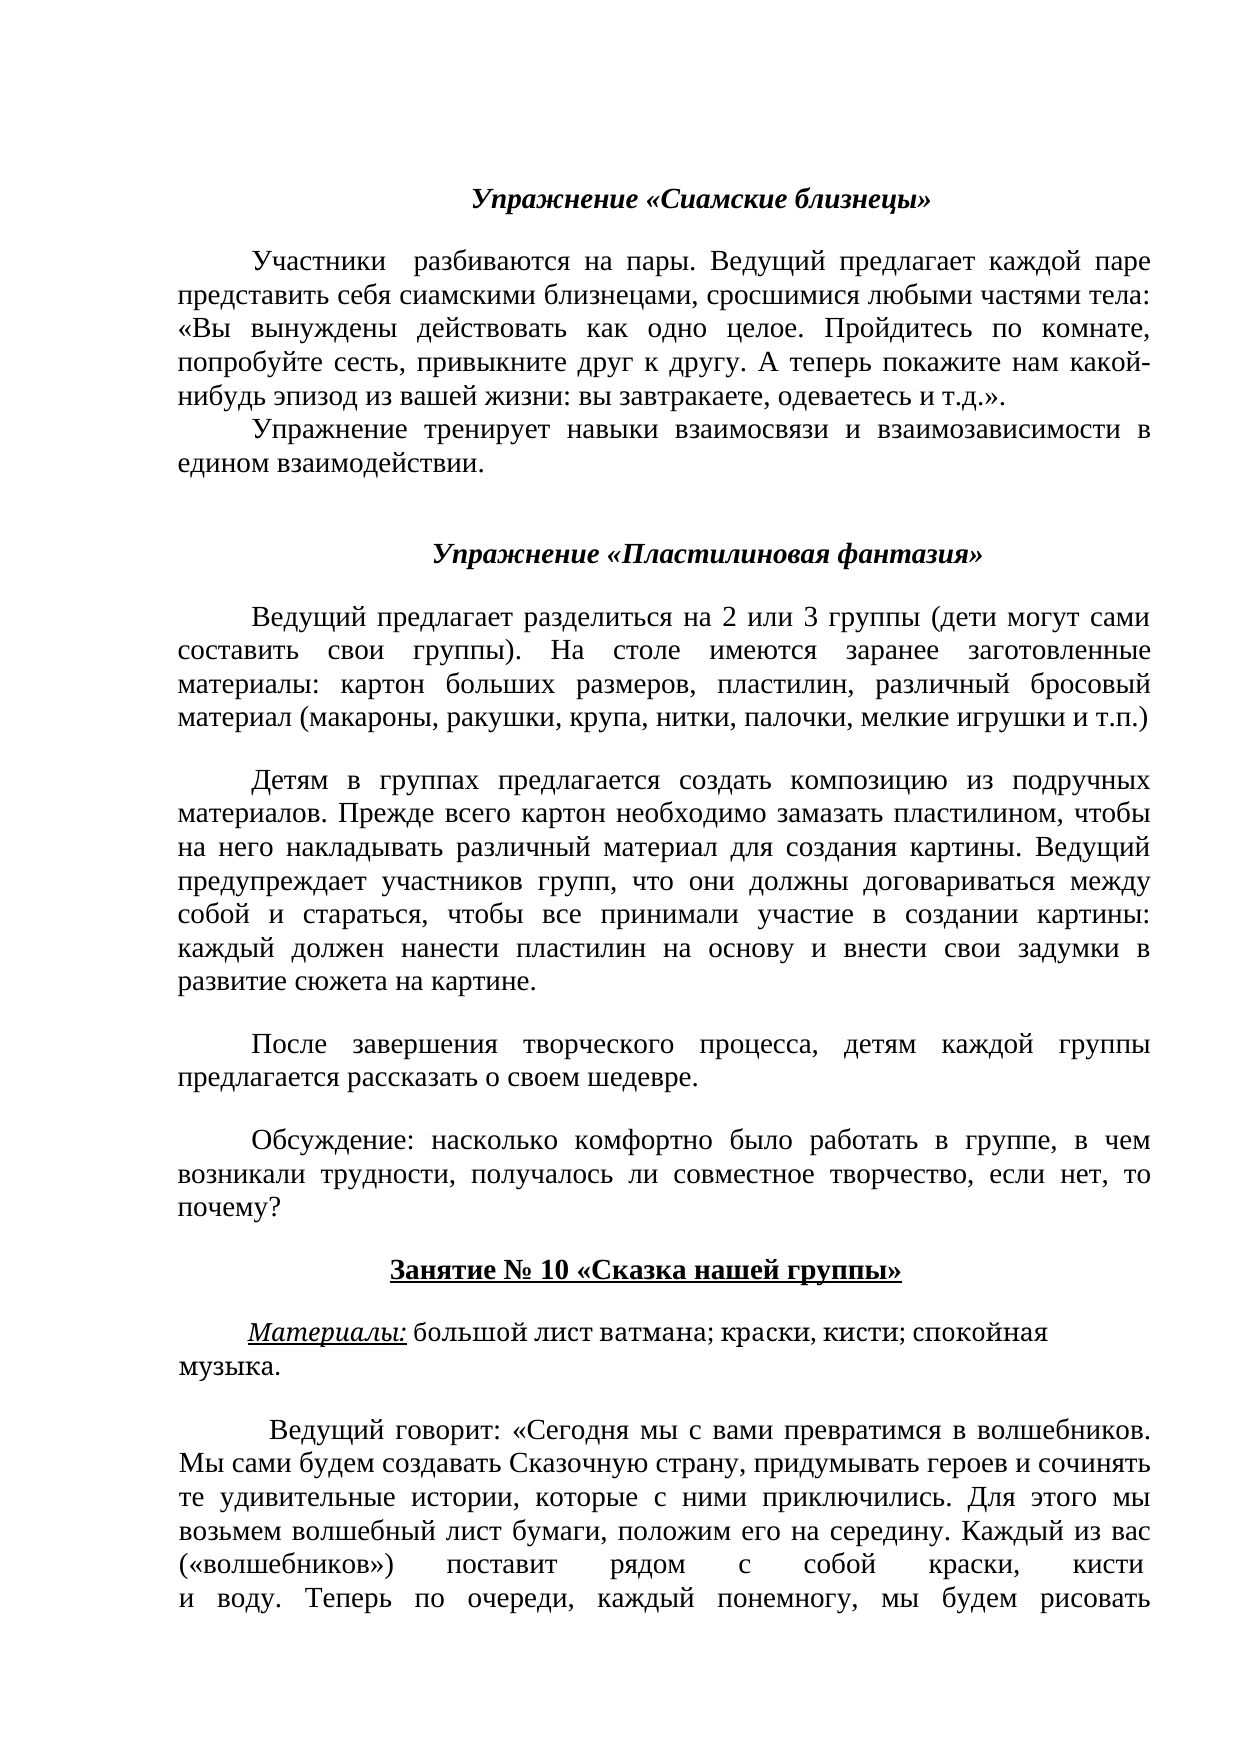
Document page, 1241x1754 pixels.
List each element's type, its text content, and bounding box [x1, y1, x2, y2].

text Обсуждение: насколько комфортно было работать в группе, в чем возникали трудности, получалось ли совместное творчество, если нет, то почему? [177, 1122, 1152, 1223]
text Упражнение «Пластилиновая фантазия» [177, 536, 1152, 569]
text Упражнение «Сиамские близнецы» [177, 181, 1152, 214]
text Детям в группах предлагается создать композицию из подручных материалов. Прежде всего картон необходимо замазать пластилином, чтобы на него накладывать различный материал для создания картины. Ведущий предупреждает участников групп, что они должны договариваться между собой и стараться, чтобы все принимали участие в создании картины: каждый должен нанести пластилин на основу и внести свои задумки в развитие сюжета на картине. [177, 762, 1152, 997]
text Ведущий предлагает разделиться на 2 или 3 группы (дети могут сами составить свои группы). На столе имеются заранее заготовленные материалы: картон больших размеров, пластилин, различный бросовый материал (макароны, ракушки, крупа, нитки, палочки, мелкие игрушки и т.п.) [177, 599, 1152, 733]
text Занятие № 10 «Сказка нашей группы» [177, 1252, 1152, 1286]
text Материалы: большой лист ватмана; краски, кисти; спокойная музыка. [179, 1315, 1152, 1383]
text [179, 1412, 1152, 1613]
text Участники разбиваются на пары. Ведущий предлагает каждой паре представить себя сиамскими близнецами, сросшимися любыми частями тела: «Вы вынуждены действовать как одно целое. Пройдитесь по комнате, попробуйте сесть, привыкните друг к другу. А теперь покажите нам какой-нибудь эпизод из вашей жизни: вы завтракаете, одеваетесь и т.д.». [177, 243, 1152, 411]
text Упражнение тренирует навыки взаимосвязи и взаимозависимости в едином взаимодействии. [177, 411, 1152, 478]
text После завершения творческого процесса, детям каждой группы предлагается рассказать о своем шедевре. [177, 1026, 1152, 1093]
